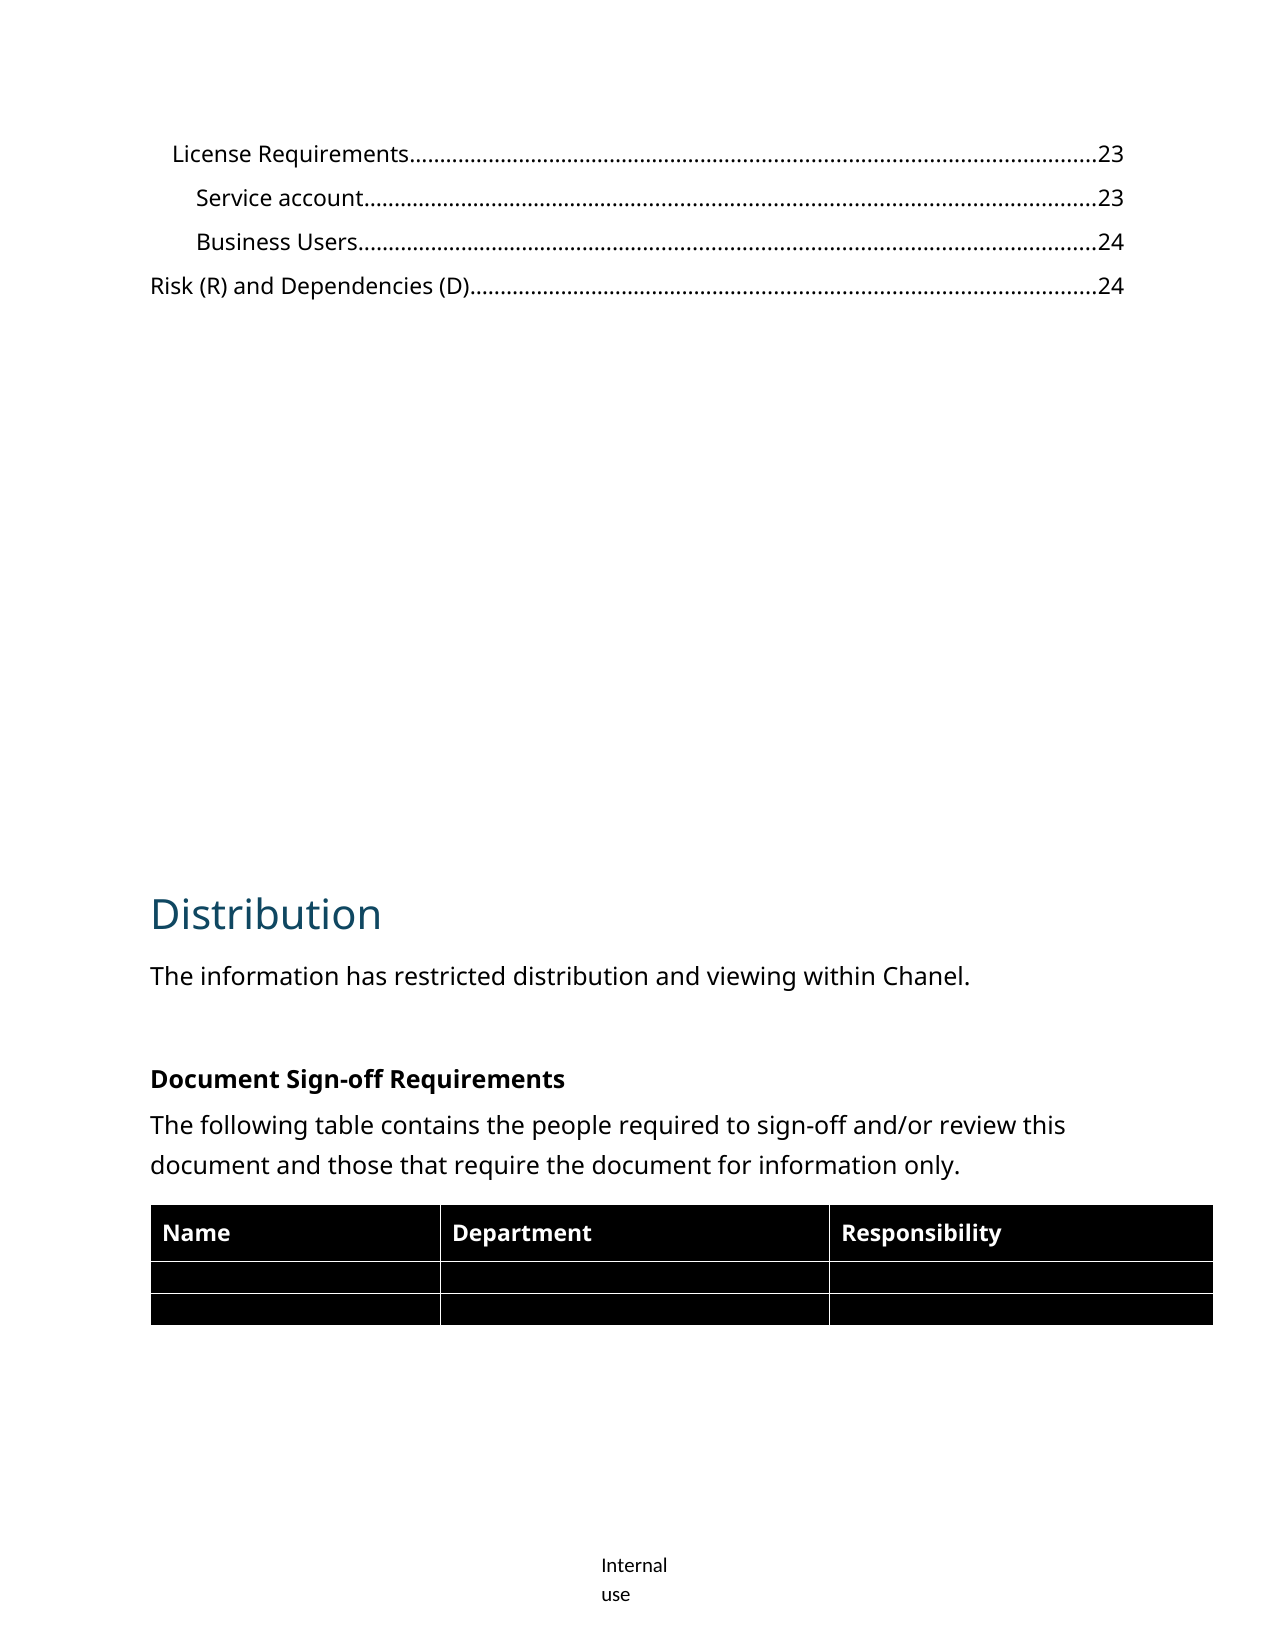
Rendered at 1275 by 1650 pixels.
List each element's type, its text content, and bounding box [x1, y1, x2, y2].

table_header Name [151, 1205, 440, 1261]
table_cell [441, 1262, 829, 1293]
table_cell [830, 1294, 1213, 1325]
table_cell [151, 1294, 440, 1325]
subtitle Distribution [150, 884, 1125, 941]
text The information has restricted distribution and viewing within Chanel. [150, 959, 1125, 993]
table_cell [830, 1262, 1213, 1293]
subtitle Document Sign-off Requirements [150, 1061, 1125, 1095]
table_cell [151, 1262, 440, 1293]
table_header Department [441, 1205, 829, 1261]
text The following table contains the people required to sign-off and/or review this document and those that require the document for information only. [150, 1108, 1125, 1181]
table_header Responsibility [830, 1205, 1213, 1261]
table_cell [441, 1294, 829, 1325]
